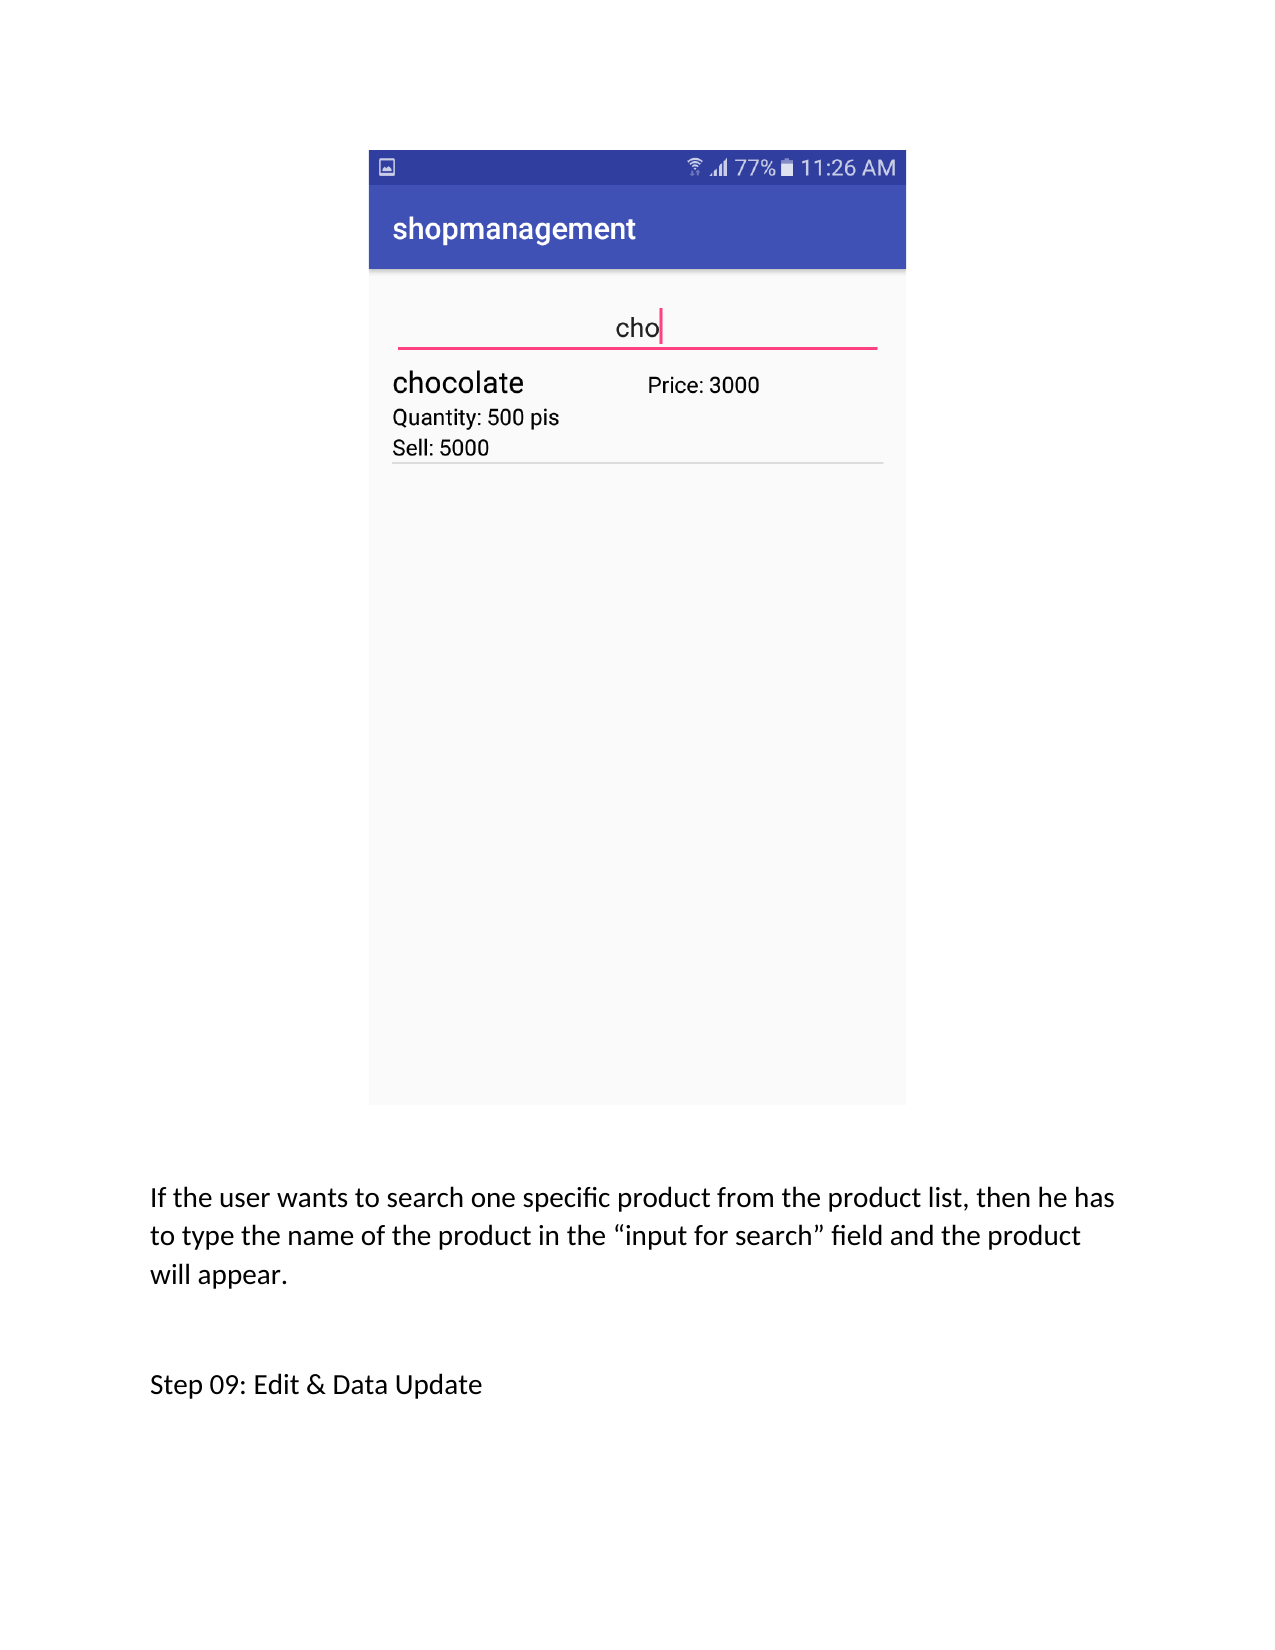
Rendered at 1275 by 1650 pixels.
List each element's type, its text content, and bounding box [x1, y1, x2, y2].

text If the user wants to search one specific product from the product list, then he has to type the name of the product in the “input for search” field and the product will appear. [150, 1179, 1125, 1291]
picture [368, 150, 907, 1105]
text Step 09: Edit & Data Update [150, 1366, 1125, 1402]
